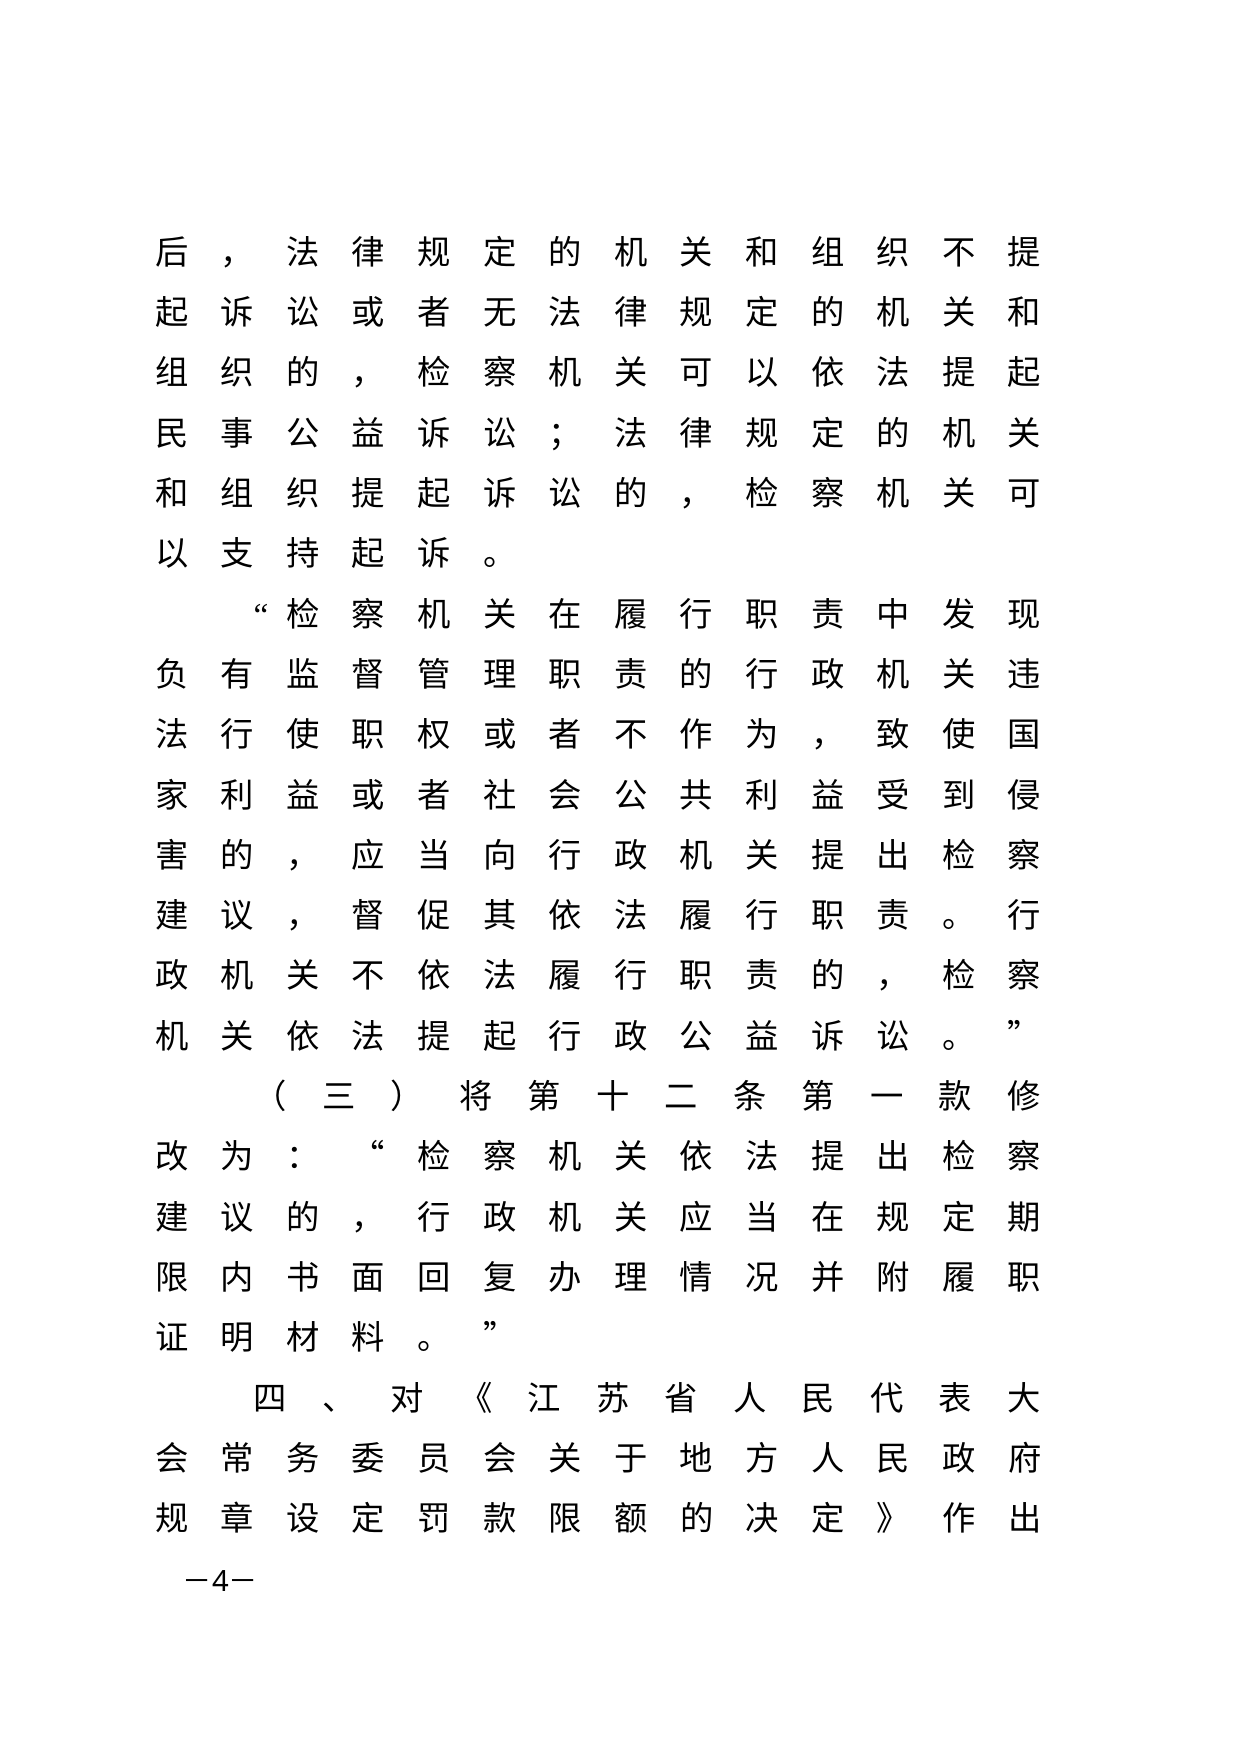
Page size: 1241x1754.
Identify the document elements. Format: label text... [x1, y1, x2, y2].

text （二）将第四条修改为：“检察机关在履行职责中发现民事主体损害社会公共利益，拟提起民事公益诉讼的，应当履行民事公益诉讼公告程序。公告期满后，法律规定的机关和组织不提起诉讼或者无法律规定的机关和组织的，检察机关可以依法提起民事公益诉讼；法律规定的机关和组织提起诉讼的，检察机关可以支持起诉。 [155, 219, 1073, 581]
text （三）将第十二条第一款修改为：“检察机关依法提出检察建议的，行政机关应当在规定期限内书面回复办理情况并附履职证明材料。” [155, 1064, 1073, 1365]
text “检察机关在履行职责中发现负有监督管理职责的行政机关违法行使职权或者不作为，致使国家利益或者社会公共利益受到侵害的，应当向行政机关提出检察建议，督促其依法履行职责。行政机关不依法履行职责的，检察机关依法提起行政公益诉讼。” [155, 581, 1073, 1064]
list 四、对《江苏省人民代表大会常务委员会关于地方人民政府规章设定罚款限额的决定》作出修改 [155, 1365, 1073, 1546]
